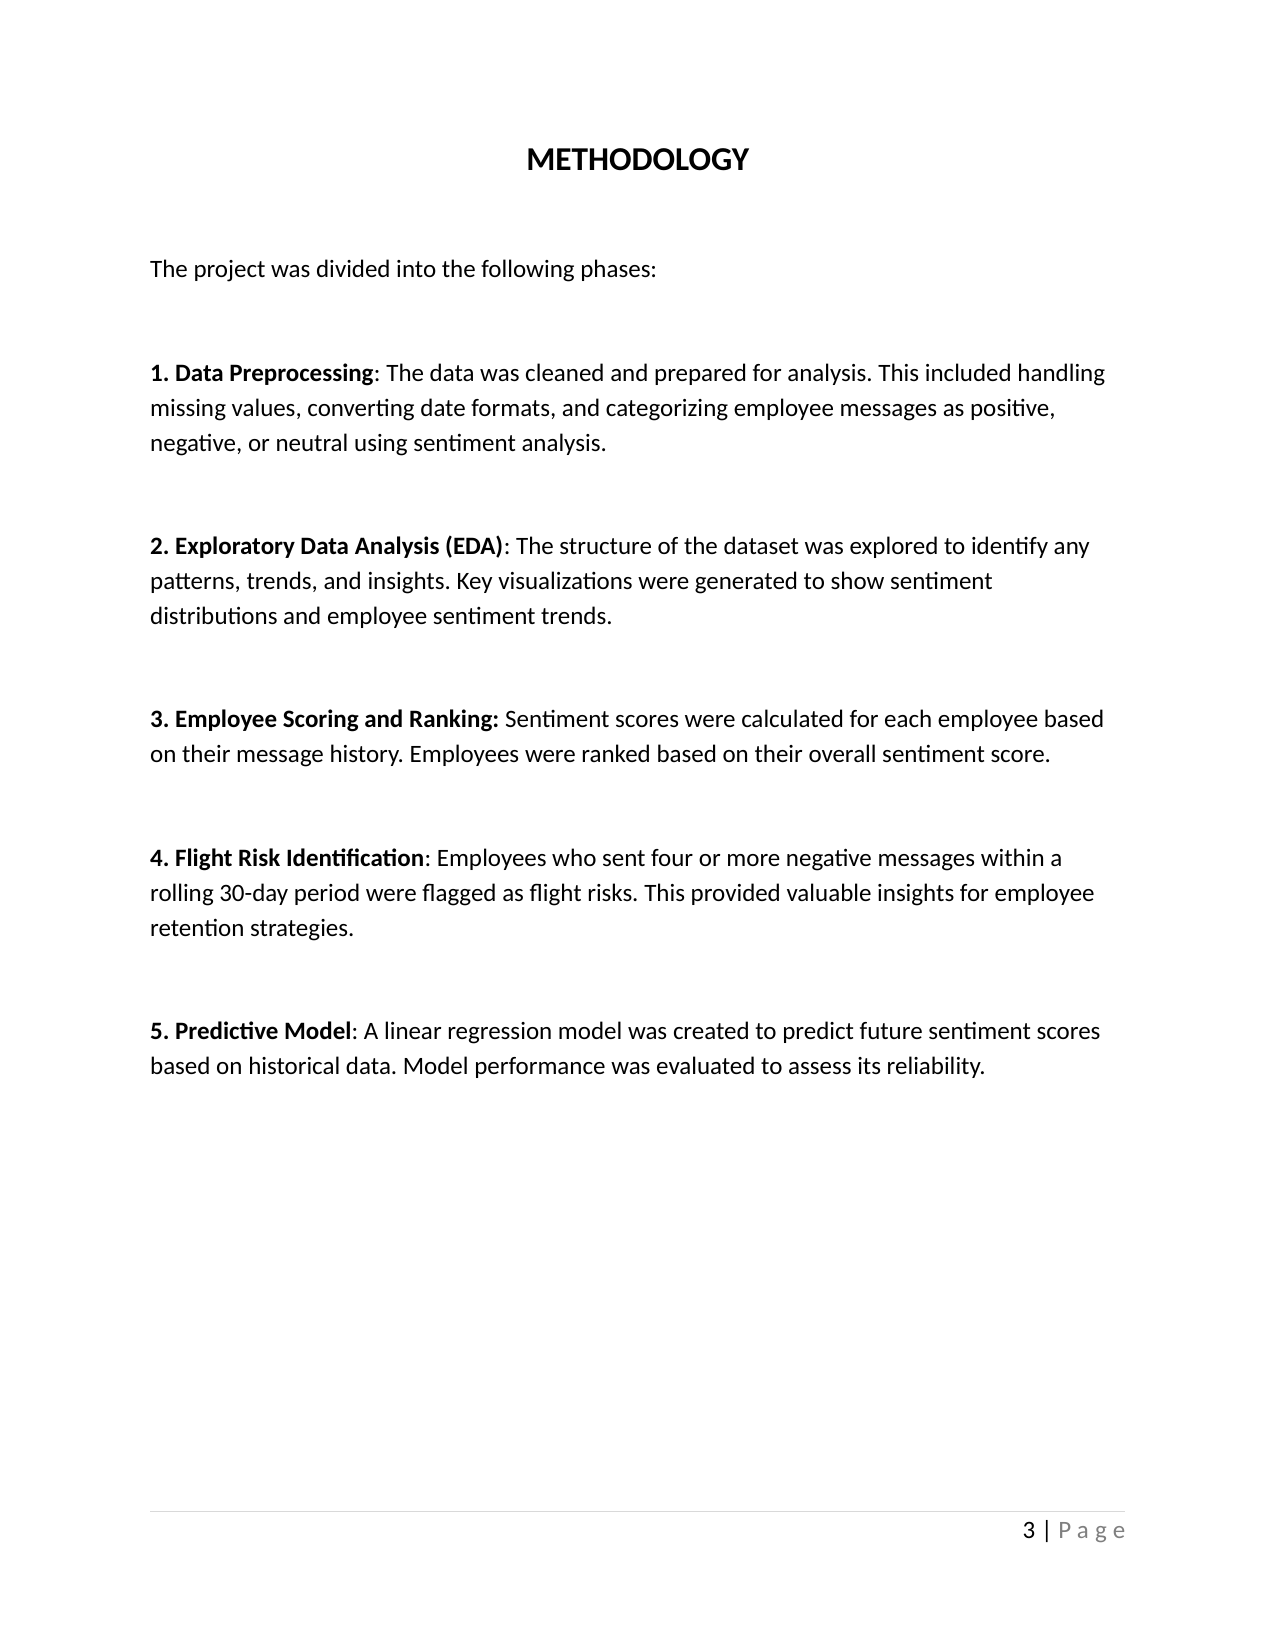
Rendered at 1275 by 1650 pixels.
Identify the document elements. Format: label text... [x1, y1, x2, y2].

text 4. Flight Risk Identification: Employees who sent four or more negative messages within a rolling 30-day period were flagged as flight risks. This provided valuable insights for employee retention strategies. [150, 842, 1125, 942]
text 5. Predictive Model: A linear regression model was created to predict future sentiment scores based on historical data. Model performance was evaluated to assess its reliability. [150, 1015, 1125, 1081]
text 3. Employee Scoring and Ranking: Sentiment scores were calculated for each employee based on their message history. Employees were ranked based on their overall sentiment score. [150, 703, 1125, 769]
text METHODOLOGY [150, 138, 1125, 179]
text The project was divided into the following phases: [150, 253, 1125, 284]
text 1. Data Preprocessing: The data was cleaned and prepared for analysis. This included handling missing values, converting date formats, and categorizing employee messages as positive, negative, or neutral using sentiment analysis. [150, 357, 1125, 457]
text 2. Exploratory Data Analysis (EDA): The structure of the dataset was explored to identify any patterns, trends, and insights. Key visualizations were generated to show sentiment distributions and employee sentiment trends. [150, 530, 1125, 631]
